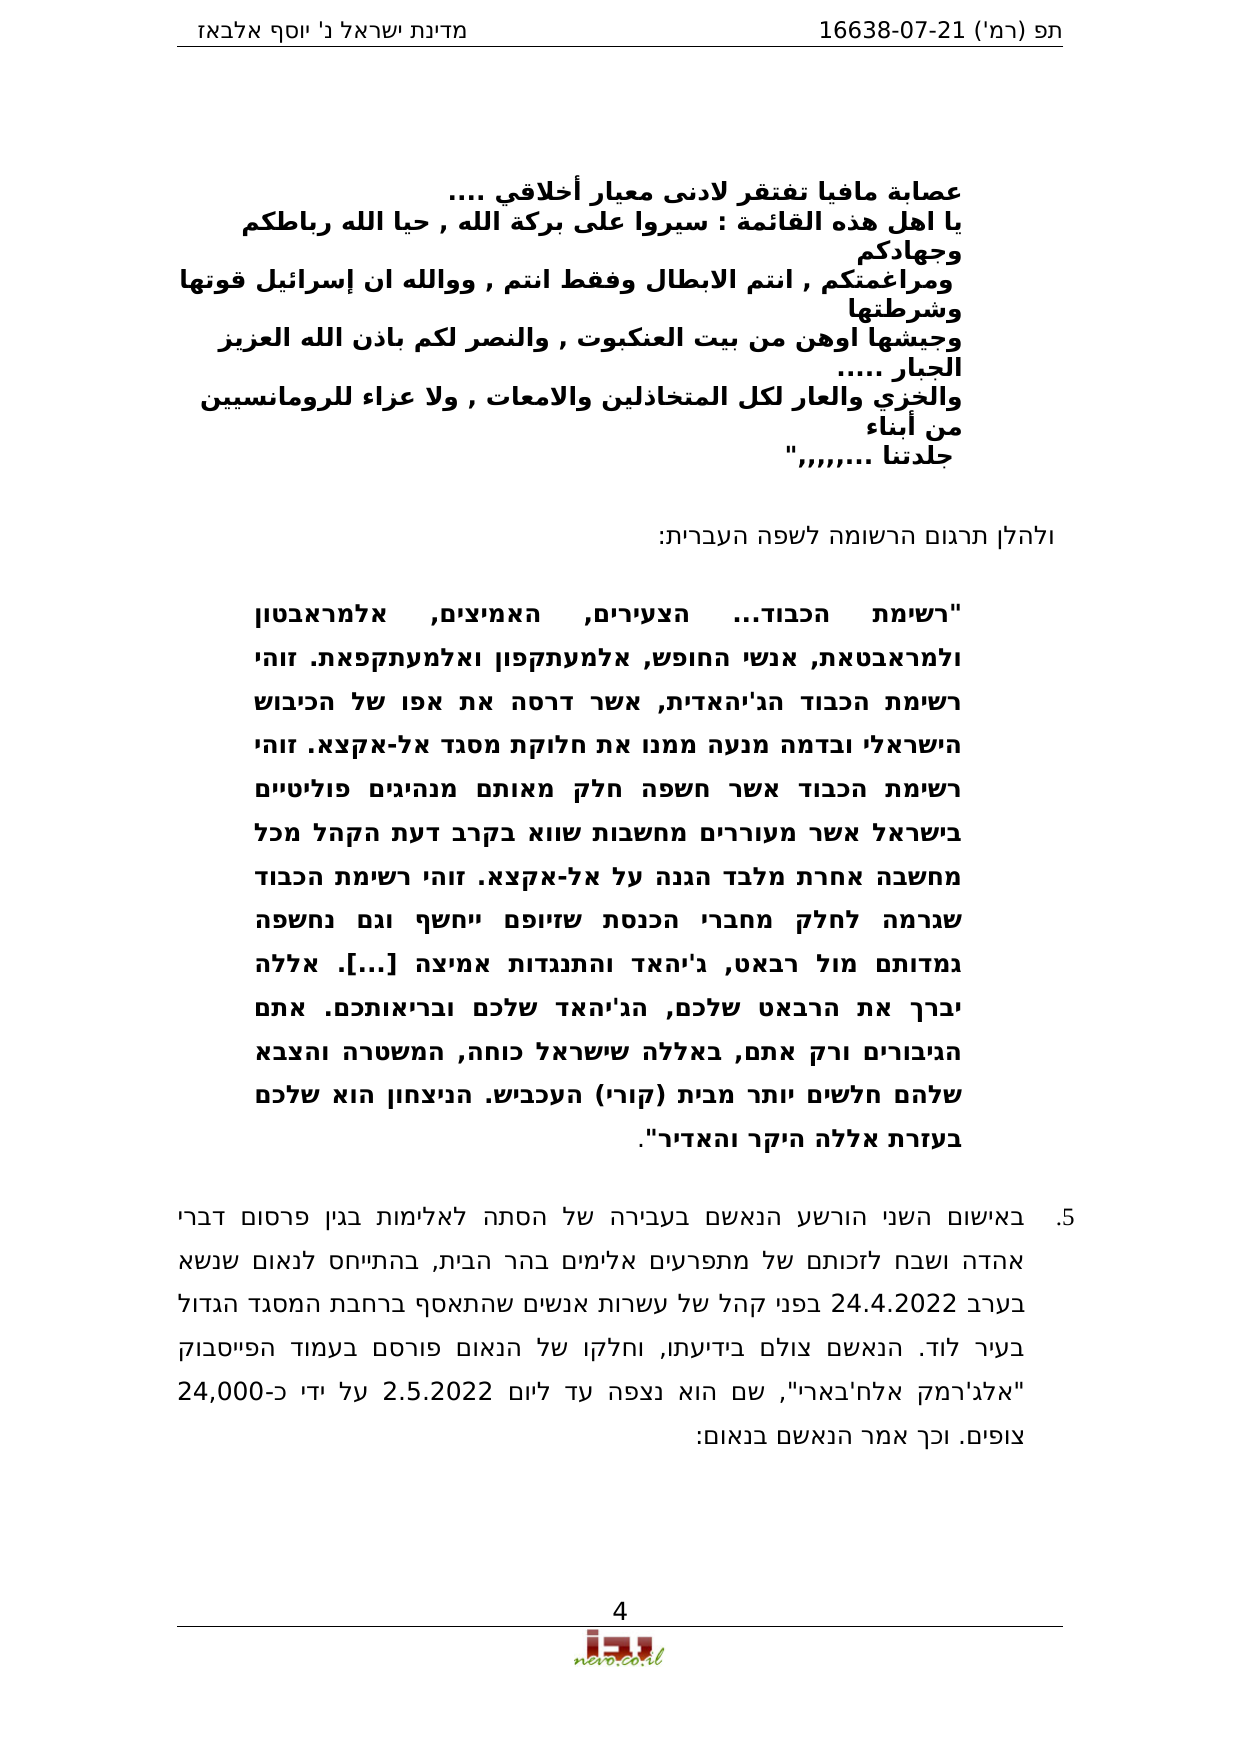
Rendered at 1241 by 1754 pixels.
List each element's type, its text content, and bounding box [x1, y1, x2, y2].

list "רשימת הכבוד... הצעירים, האמיצים, אלמראבטון ולמראבטאת, אנשי החופש, אלמעתקפון ואלמעתקפאת. זוהי רשימת הכבוד הג'יהאדית, אשר דרסה את אפו של הכיבוש הישראלי ובדמה מנעה ממנו את חלוקת מסגד אל-אקצא. זוהי רשימת הכבוד אשר חשפה חלק מאותם מנהיגים פוליטיים בישראל אשר מעוררים מחשבות שווא בקרב דעת הקהל מכל מחשבה אחרת מלבד הגנה על אל-אקצא. זוהי רשימת הכבוד שגרמה לחלק מחברי הכנסת שזיופם ייחשף וגם נחשפה גמדותם מול רבאט, ג'יהאד והתנגדות אמיצה [...]. אללה יברך את הרבאט שלכם, הג'יהאד שלכם ובריאותכם. אתם הגיבורים ורק אתם, באללה שישראל כוחה, המשטרה והצבא שלהם חלשים יותר מבית (קורי) העכביש. הניצחון הוא שלכם בעזרת אללה היקר והאדיר". [254, 599, 963, 1153]
text يا اهل هذه القائمة : سيروا على بركة الله , حيا الله رباطكم وجهادكم [177, 207, 963, 265]
list באישום השני הורשע הנאשם בעבירה של הסתה לאלימות בגין פרסום דברי אהדה ושבח לזכותם של מתפרעים אלימים בהר הבית, בהתייחס לנאום שנשא בערב 24.4.2022 בפני קהל של עשרות אנשים שהתאסף ברחבת המסגד הגדול בעיר לוד. הנאשם צולם בידיעתו, וחלקו של הנאום פורסם בעמוד הפייסבוק "אלג'רמק אלח'בארי", שם הוא נצפה עד ליום 2.5.2022 על ידי כ-24,000 צופים. וכך אמר הנאשם בנאום: [177, 1202, 1063, 1450]
text والخزي والعار لكل المتخاذلين والامعات , ولا عزاء للرومانسيين من أبناء [177, 382, 963, 441]
text جلدتنا ...,,,,," [177, 441, 963, 470]
text وجيشها اوهن من بيت العنكبوت , والنصر لكم باذن الله العزيز الجبار ..... [177, 323, 963, 382]
picture [574, 1629, 666, 1667]
text ולהלן תרגום הרשומה לשפה העברית: [177, 521, 1063, 551]
text عصابة مافيا تفتقر لادنى معيار أخلاقي .... [177, 177, 963, 207]
text ومراغمتكم , انتم الابطال وفقط انتم , ووالله ان إسرائيل قوتها وشرطتها [177, 265, 963, 323]
